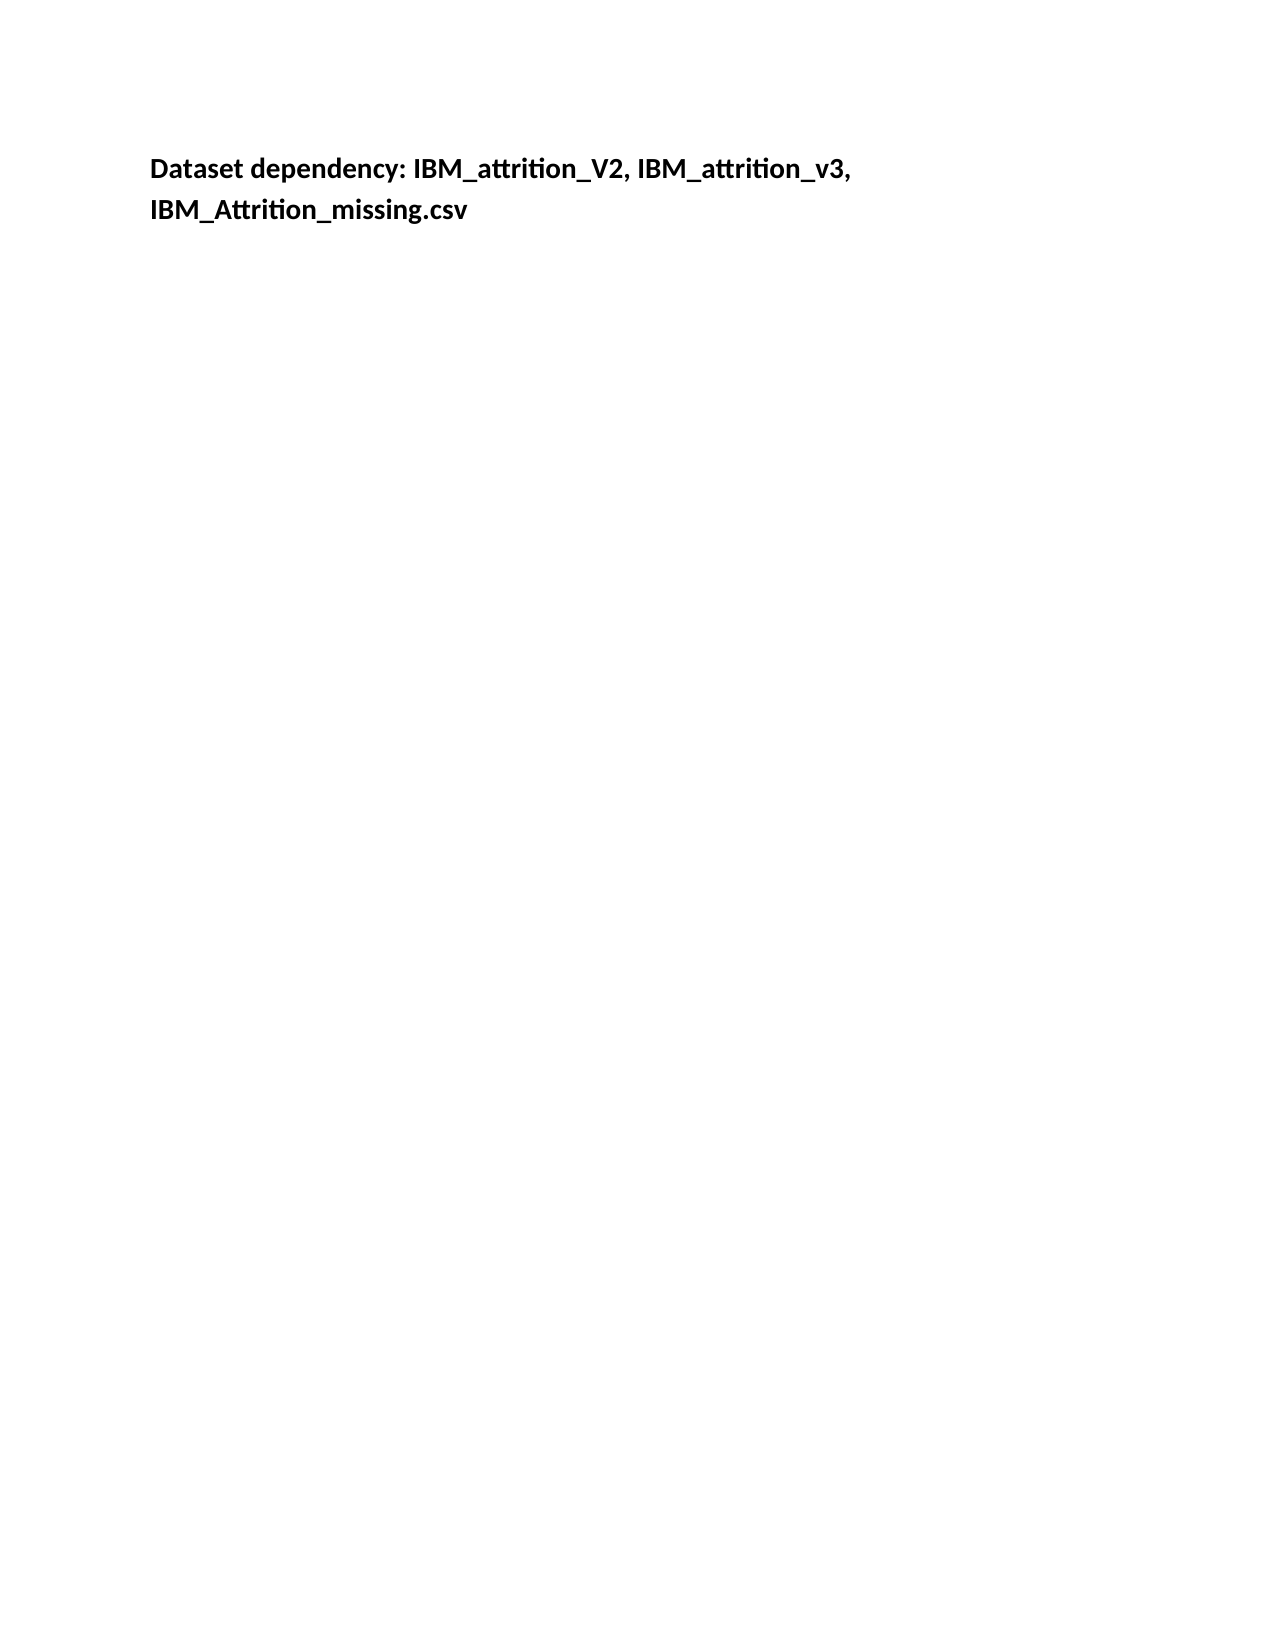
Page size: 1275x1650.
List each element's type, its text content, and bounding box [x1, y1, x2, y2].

text Dataset dependency: IBM_attrition_V2, IBM_attrition_v3, IBM_Attrition_missing.csv [150, 150, 1125, 227]
